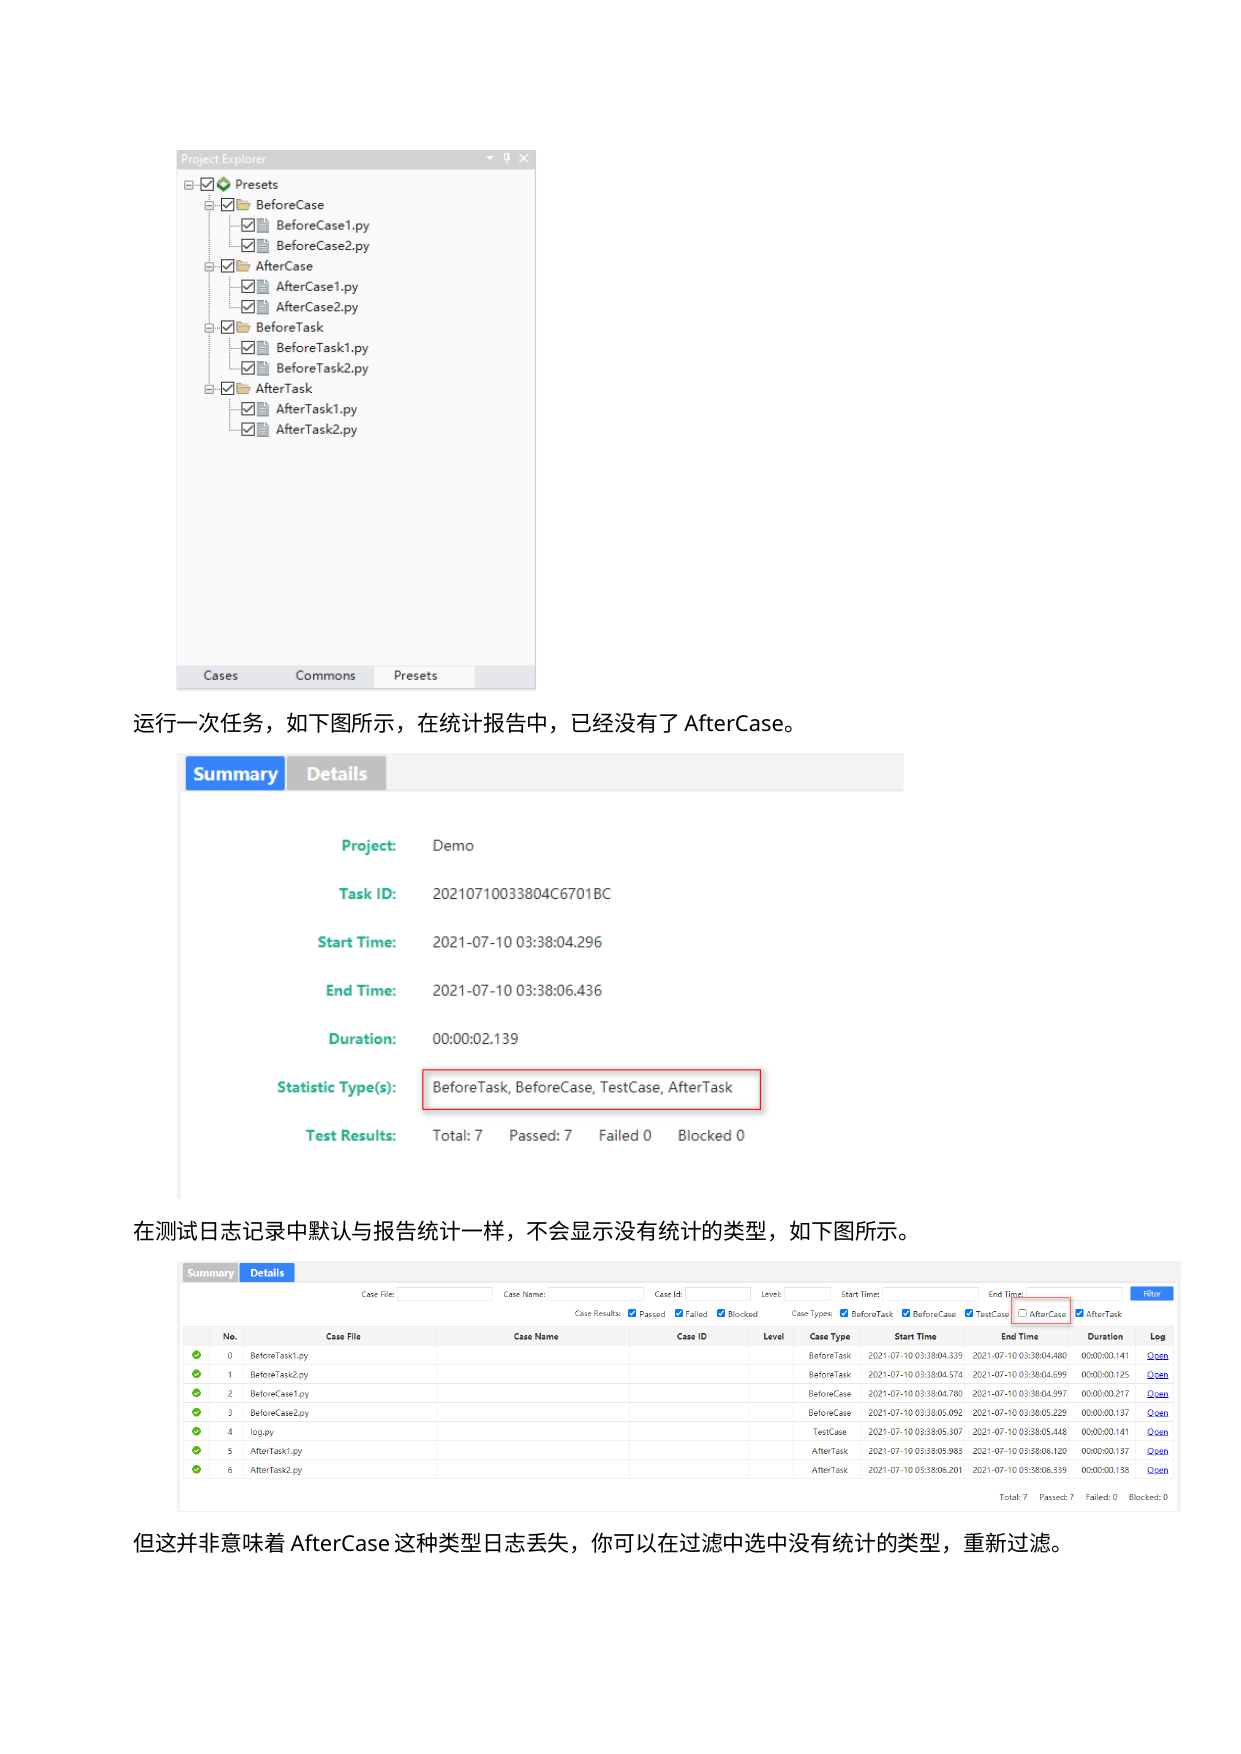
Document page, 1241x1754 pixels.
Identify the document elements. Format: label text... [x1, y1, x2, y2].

picture [176, 1261, 1181, 1512]
text 但这并非意味着AfterCase这种类型日志丢失，你可以在过滤中选中没有统计的类型，重新过滤。 [133, 1526, 1122, 1558]
picture [176, 150, 537, 691]
text 在测试日志记录中默认与报告统计一样，不会显示没有统计的类型，如下图所示。 [133, 1214, 1122, 1246]
text 运行一次任务，如下图所示，在统计报告中，已经没有了AfterCase。 [133, 706, 1122, 737]
picture [176, 753, 904, 1199]
